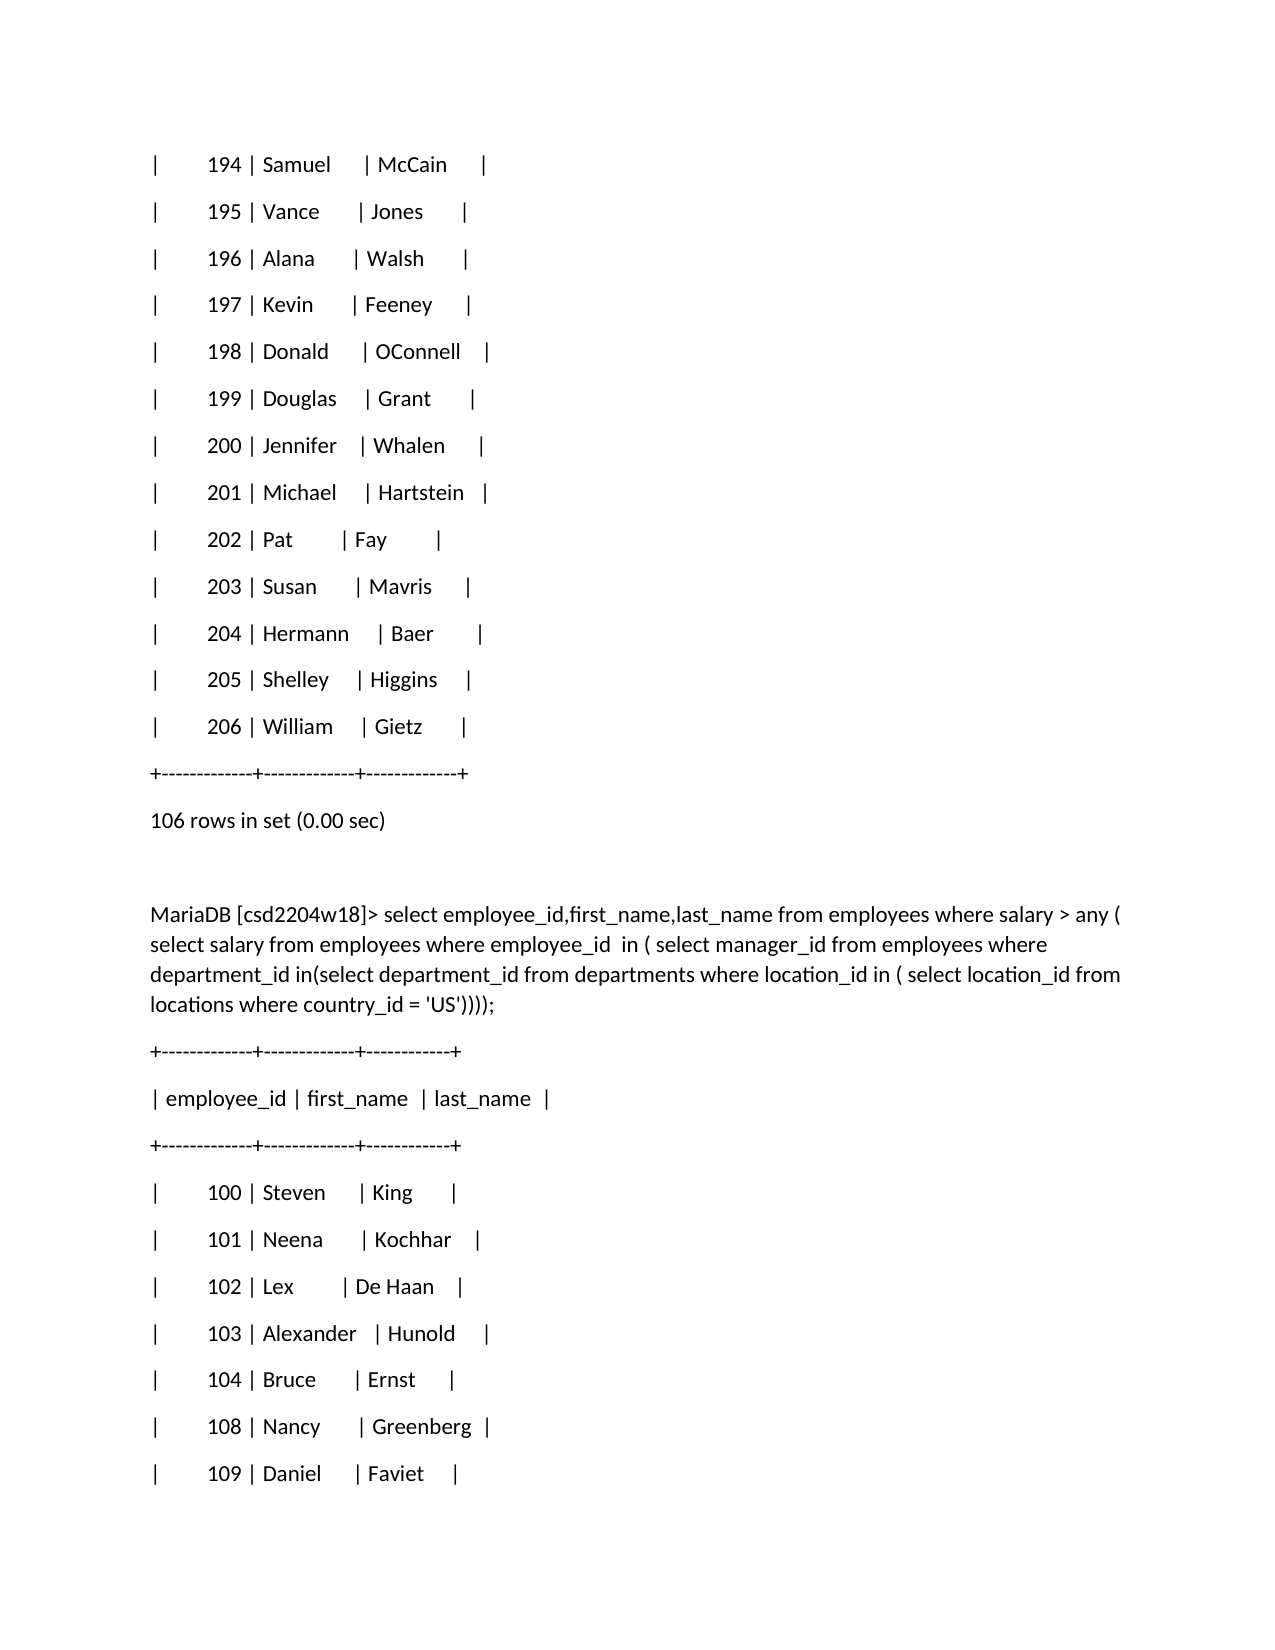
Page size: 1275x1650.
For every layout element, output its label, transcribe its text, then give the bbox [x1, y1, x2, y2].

text | 100 | Steven | King | [150, 1178, 1125, 1206]
text | 201 | Michael | Hartstein | [150, 478, 1125, 506]
text | 101 | Neena | Kochhar | [150, 1225, 1125, 1253]
text | 104 | Bruce | Ernst | [150, 1366, 1125, 1394]
text | 205 | Shelley | Higgins | [150, 666, 1125, 694]
text | 199 | Douglas | Grant | [150, 384, 1125, 412]
text | 102 | Lex | De Haan | [150, 1272, 1125, 1300]
text | 200 | Jennifer | Whalen | [150, 431, 1125, 459]
text | 202 | Pat | Fay | [150, 525, 1125, 553]
text +-------------+-------------+------------+ [150, 1131, 1125, 1159]
text | 206 | William | Gietz | [150, 712, 1125, 741]
text | employee_id | first_name | last_name | [150, 1084, 1125, 1112]
text | 197 | Kevin | Feeney | [150, 291, 1125, 319]
text MariaDB [csd2204w18]> select employee_id,first_name,last_name from employees where salary > any ( select salary from employees where employee_id in ( select manager_id from employees where department_id in(select department_id from departments where location_id in ( select location_id from locations where country_id = 'US')))); [150, 900, 1125, 1019]
text | 108 | Nancy | Greenberg | [150, 1412, 1125, 1441]
text | 196 | Alana | Walsh | [150, 244, 1125, 272]
text | 203 | Susan | Mavris | [150, 572, 1125, 600]
text | 198 | Donald | OConnell | [150, 337, 1125, 366]
text | 194 | Samuel | McCain | [150, 150, 1125, 178]
text +-------------+-------------+------------+ [150, 1037, 1125, 1066]
text | 195 | Vance | Jones | [150, 197, 1125, 225]
text | 103 | Alexander | Hunold | [150, 1319, 1125, 1347]
text | 204 | Hermann | Baer | [150, 619, 1125, 647]
text | 109 | Daniel | Faviet | [150, 1459, 1125, 1487]
text +-------------+-------------+-------------+ [150, 759, 1125, 787]
text 106 rows in set (0.00 sec) [150, 806, 1125, 834]
